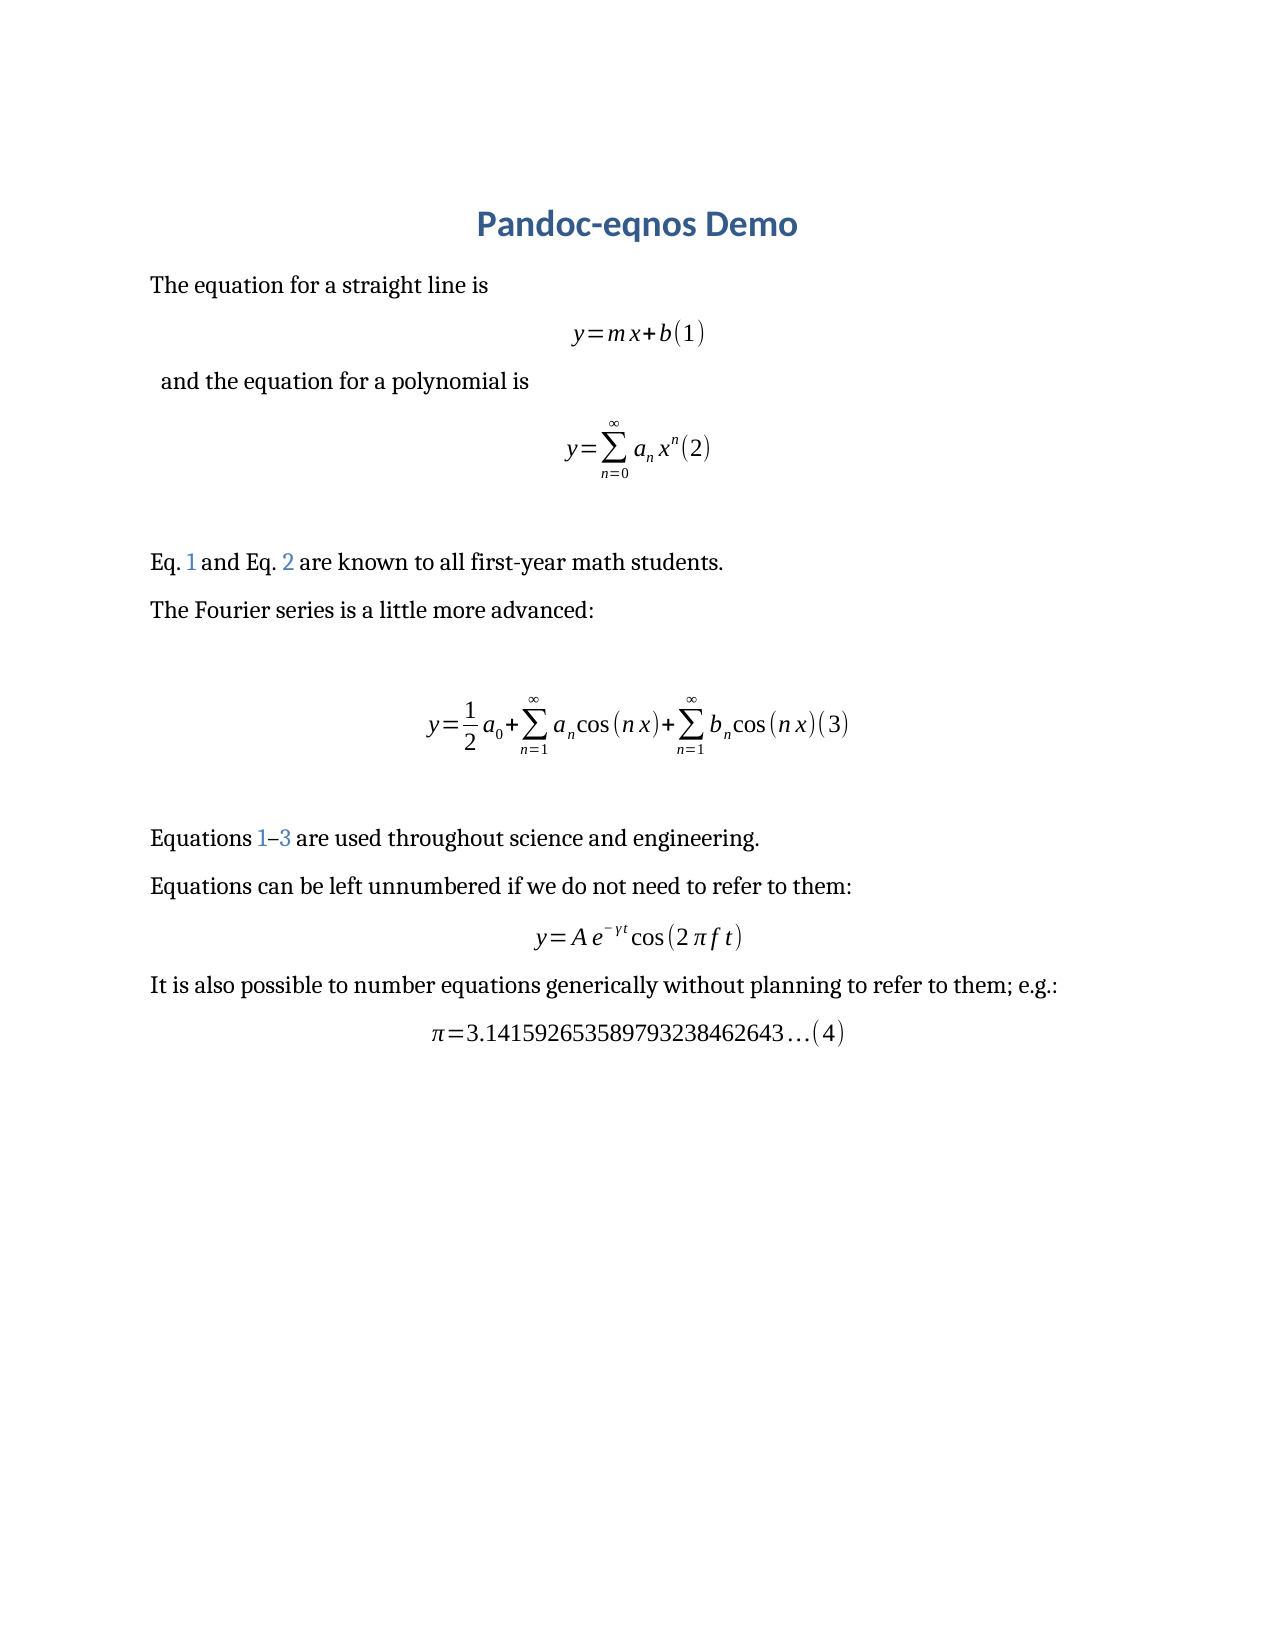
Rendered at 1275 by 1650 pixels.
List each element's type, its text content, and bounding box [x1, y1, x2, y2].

text The Fourier series is a little more advanced: [150, 596, 1125, 624]
text Equations can be left unnumbered if we do not need to refer to them: [150, 872, 1125, 900]
text Eq. 1 and Eq. 2 are known to all first-year math students. [150, 548, 1125, 577]
text Equations 1–3 are used throughout science and engineering. [150, 824, 1125, 853]
title Pandoc-eqnos Demo [150, 200, 1125, 246]
text The equation for a straight line is [150, 271, 1125, 299]
text and the equation for a polynomial is [150, 367, 1125, 396]
text It is also possible to number equations generically without planning to refer to them; e.g.: [150, 971, 1125, 999]
